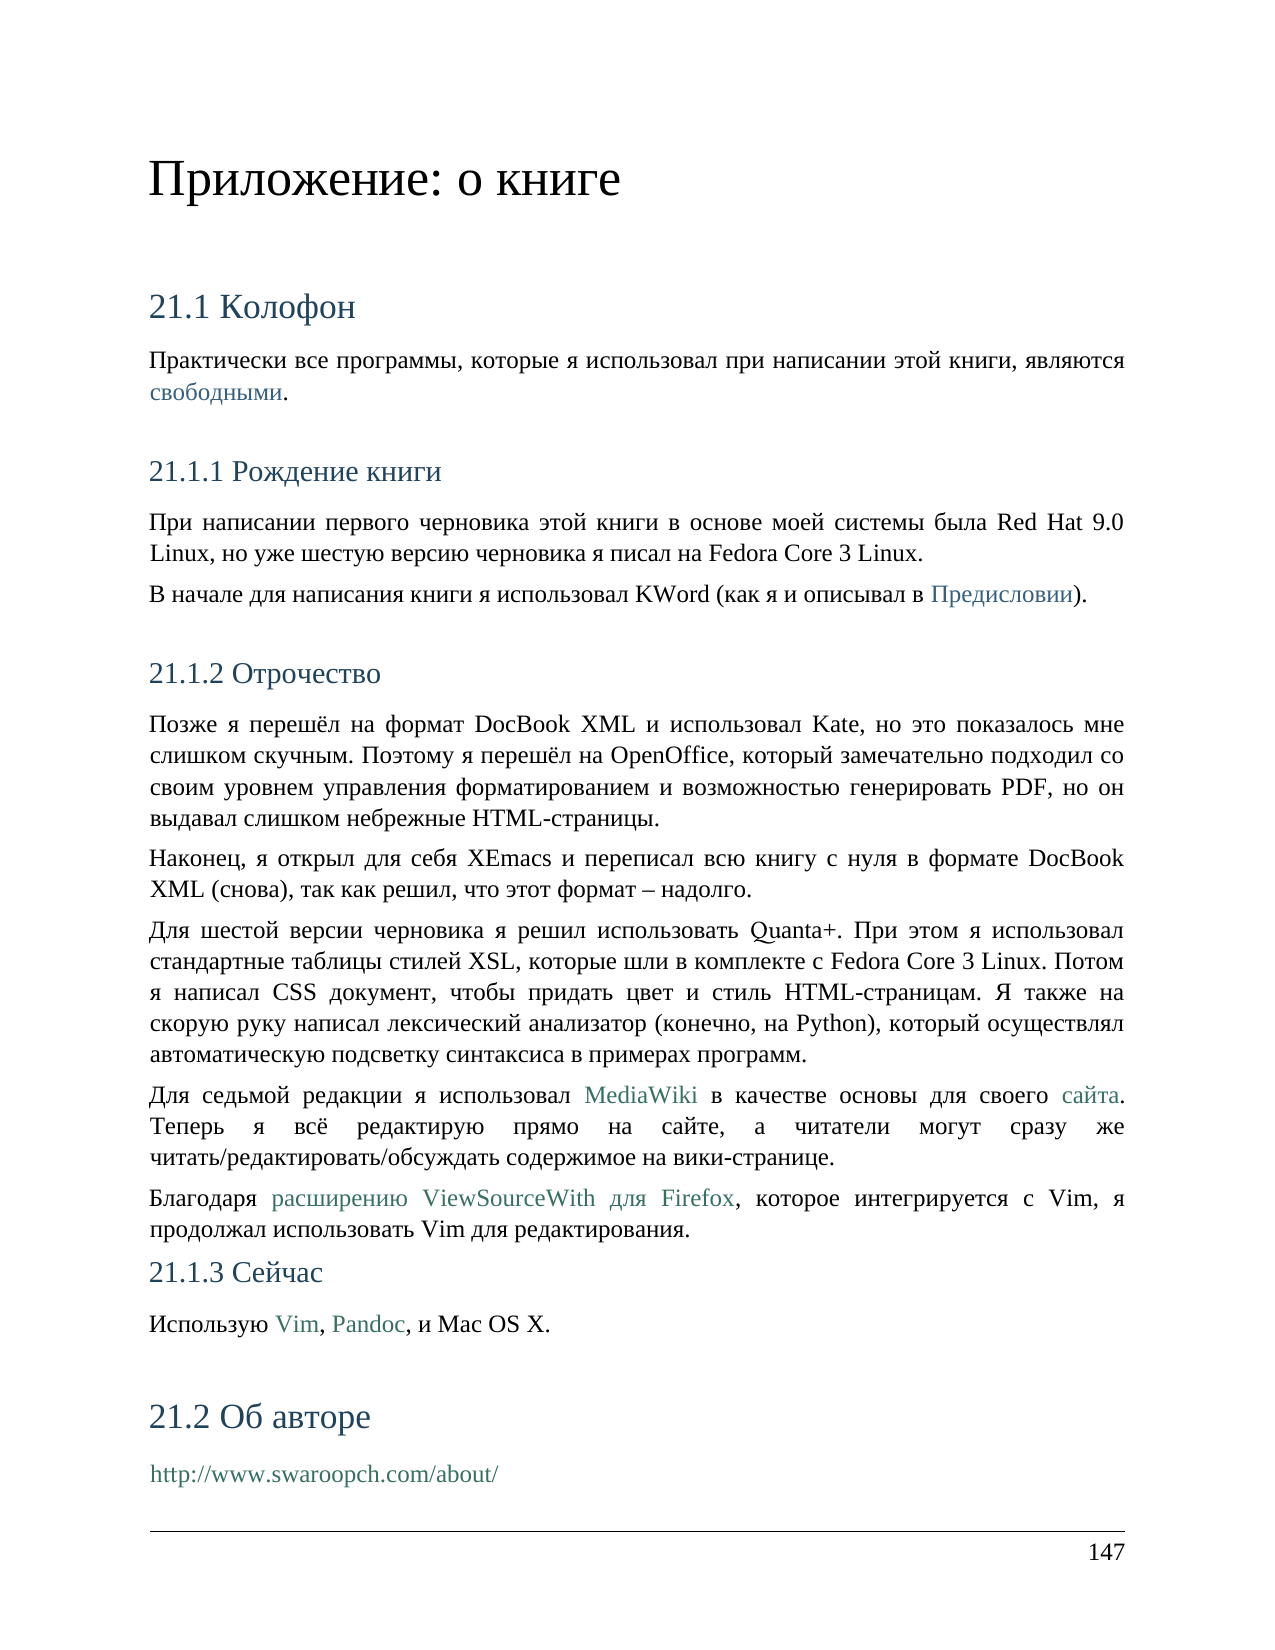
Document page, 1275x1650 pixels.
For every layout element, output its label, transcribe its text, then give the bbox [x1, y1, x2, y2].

subtitle 21.2 Об авторе [148, 1396, 1125, 1437]
text Практически все программы, которые я использовал при написании этой книги, являются свободными. [148, 346, 1125, 405]
text В начале для написания книги я использовал KWord (как я и описывал в Предисловии). [148, 579, 1125, 608]
text Наконец, я открыл для себя XEmacs и переписал всю книгу с нуля в формате DocBook XML (снова), так как решил, что этот формат – надолго. [148, 843, 1125, 903]
subtitle 21.1.1 Рождение книги [148, 453, 1125, 488]
text Для шестой версии черновика я решил использовать anta+. При этом я использовал стандартные таблицы стилей XSL, которые шли в комплекте с Fedora Core 3 Linux. Потом я написал CSS документ, чтобы придать цвет и стиль HTML-страницам. Я также на скорую руку написал лексический анализатор (конечно, на Python), который осуществлял автоматическую подсветку синтаксиса в примерах программ. [148, 915, 1125, 1068]
text При написании первого черновика этой книги в основе моей системы была Red Hat 9.0 Linux, но уже шестую версию черновика я писал на Fedora Core 3 Linux. [148, 507, 1125, 567]
text Позже я перешёл на формат DocBook XML и использовал Kate, но это показалось мне слишком скучным. Поэтому я перешёл на OpenOffice, который замечательно подходил со своим уровнем управления форматированием и возможностью генерировать PDF, но он выдавал слишком небрежные HTML-страницы. [148, 709, 1125, 831]
text Благодаря расширению ViewSourceWith для Firefox, которое интегрируется с Vim, я продолжал использовать Vim для редактирования. [148, 1183, 1125, 1243]
subtitle Приложение: о книге [148, 147, 1125, 207]
text Для седьмой редакции я использовал MediaWiki в качестве основы для своего сайта. Теперь я всё редактирую прямо на сайте, а читатели могут сразу же читать/редактировать/обсуждать содержимое на вики-странице. [148, 1080, 1125, 1171]
text 21.1.3 Сейчас [148, 1255, 1125, 1289]
subtitle 21.1 Колофон [148, 285, 1125, 326]
subtitle 21.1.2 Отрочество [148, 656, 1125, 690]
text hp://www.swaroopch.com/about/ [150, 1459, 1125, 1488]
text Использую Vim, Pandoc, и Mac OS X. [148, 1309, 1125, 1337]
